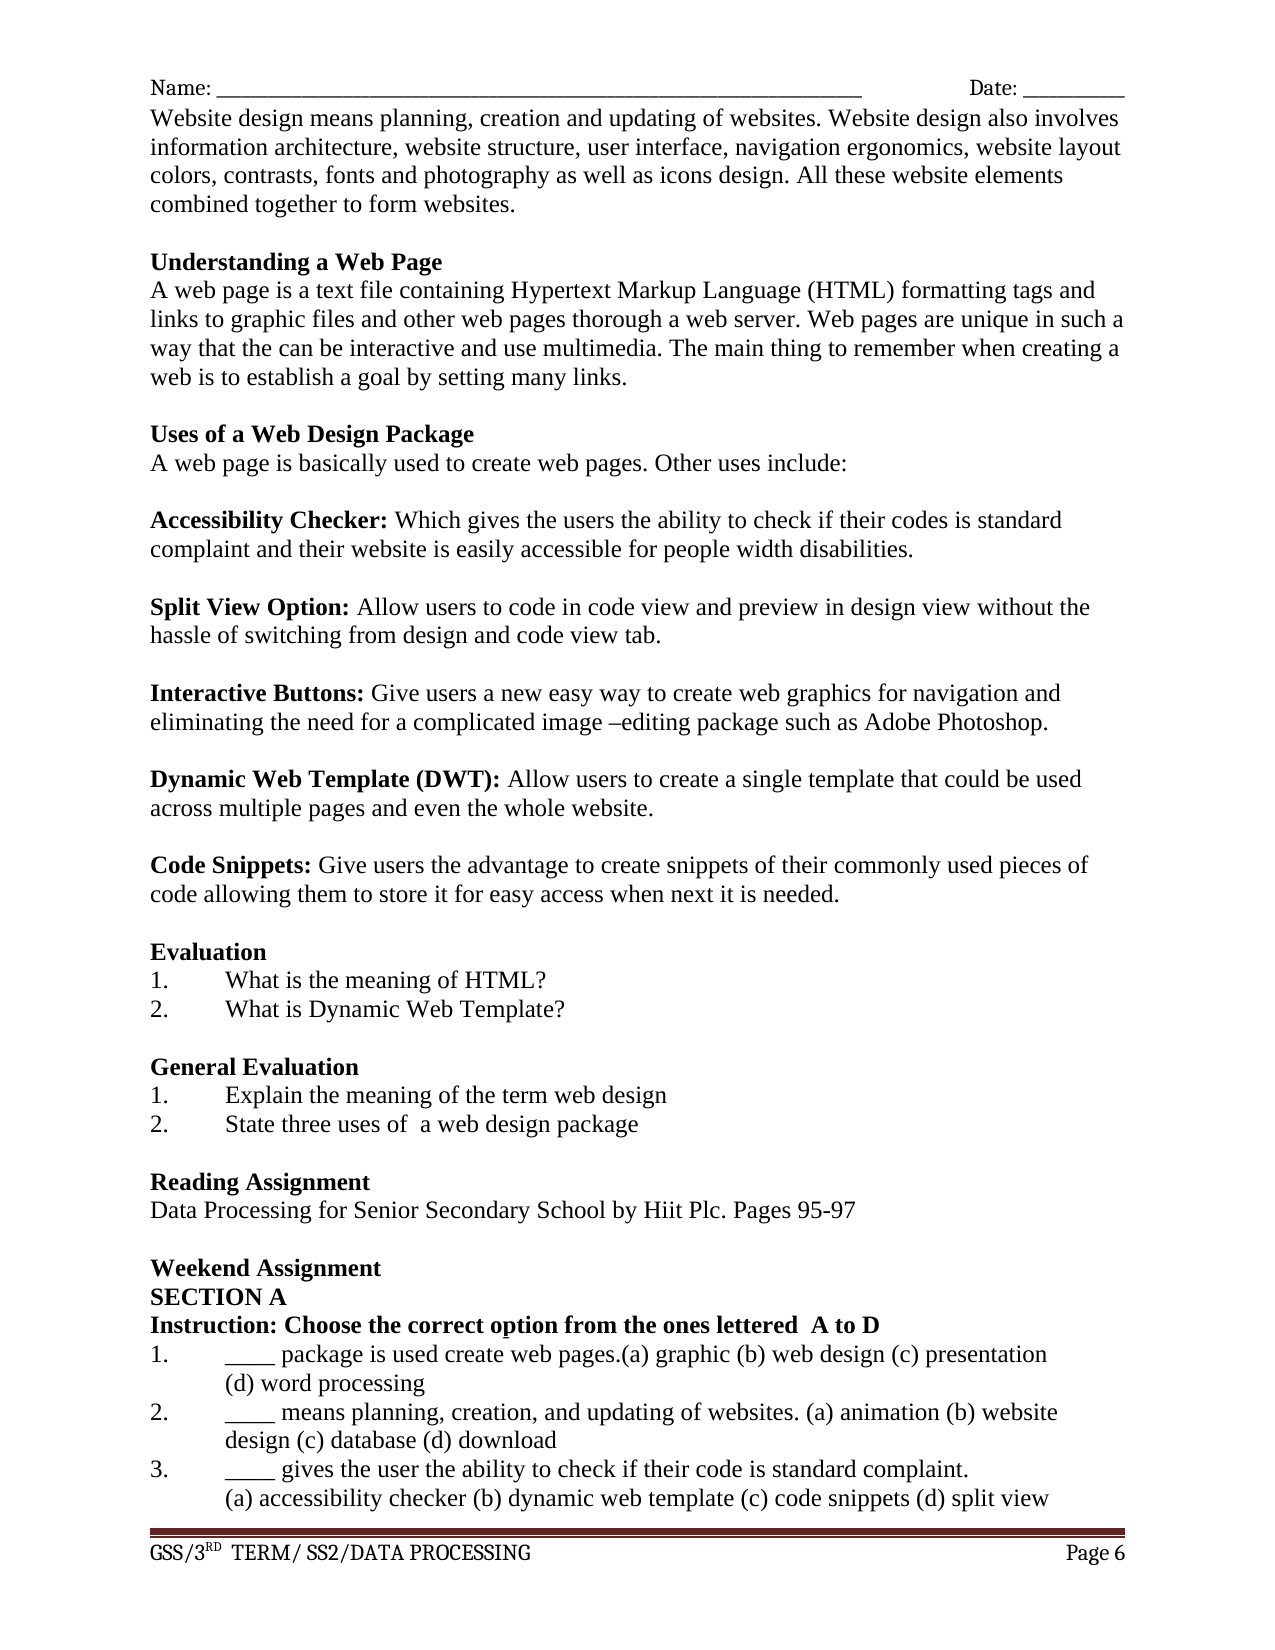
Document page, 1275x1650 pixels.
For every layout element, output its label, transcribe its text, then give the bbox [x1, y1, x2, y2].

text 1. Explain the meaning of the term web design [150, 1081, 1125, 1109]
text Split View Option: Allow users to code in code view and preview in design view without the hassle of switching from design and code view tab. [150, 592, 1125, 649]
text SECTION A [150, 1282, 1125, 1311]
text 2. State three uses of a web design package [150, 1109, 1125, 1138]
text Instruction: Choose the correct option from the ones lettered A to D [150, 1311, 1125, 1339]
text Weekend Assignment [150, 1253, 1125, 1282]
text 2. What is Dynamic Web Template? [150, 994, 1125, 1023]
text 1. What is the meaning of HTML? [150, 966, 1125, 994]
text (a) accessibility checker (b) dynamic web template (c) code snippets (d) split view [225, 1483, 1125, 1512]
text Accessibility Checker: Which gives the users the ability to check if their codes is standard complaint and their website is easily accessible for people width disabilities. [150, 506, 1125, 563]
text Code Snippets: Give users the advantage to create snippets of their commonly used pieces of code allowing them to store it for easy access when next it is needed. [150, 851, 1125, 908]
text General Evaluation [150, 1052, 1125, 1081]
text Dynamic Web Template (DWT): Allow users to create a single template that could be used across multiple pages and even the whole website. [150, 764, 1125, 822]
text A web page is a text file containing Hypertext Markup Language (HTML) formatting tags and links to graphic files and other web pages thorough a web server. Web pages are unique in such a way that the can be interactive and use multimedia. The main thing to remember when creating a web is to establish a goal by setting many links. [150, 276, 1125, 391]
text Evaluation [150, 937, 1125, 966]
text Understanding a Web Page [150, 247, 1125, 276]
text Website design means planning, creation and updating of websites. Website design also involves information architecture, website structure, user interface, navigation ergonomics, website layout colors, contrasts, fonts and photography as well as icons design. All these website elements combined together to form websites. [150, 103, 1125, 218]
text 3. ____ gives the user the ability to check if their code is standard complaint. [150, 1454, 1125, 1483]
text A web page is basically used to create web pages. Other uses include: [150, 448, 1125, 477]
text 1. ____ package is used create web pages.(a) graphic (b) web design (c) presentation [150, 1339, 1125, 1368]
text Data Processing for Senior Secondary School by Hiit Plc. Pages 95-97 [150, 1196, 1125, 1224]
text Uses of a Web Design Package [150, 419, 1125, 448]
text 2. ____ means planning, creation, and updating of websites. (a) animation (b) website design (c) database (d) download [150, 1397, 1125, 1454]
text Reading Assignment [150, 1167, 1125, 1196]
text Interactive Buttons: Give users a new easy way to create web graphics for navigation and eliminating the need for a complicated image –editing package such as Adobe Photoshop. [150, 678, 1125, 736]
text (d) word processing [150, 1368, 1125, 1397]
